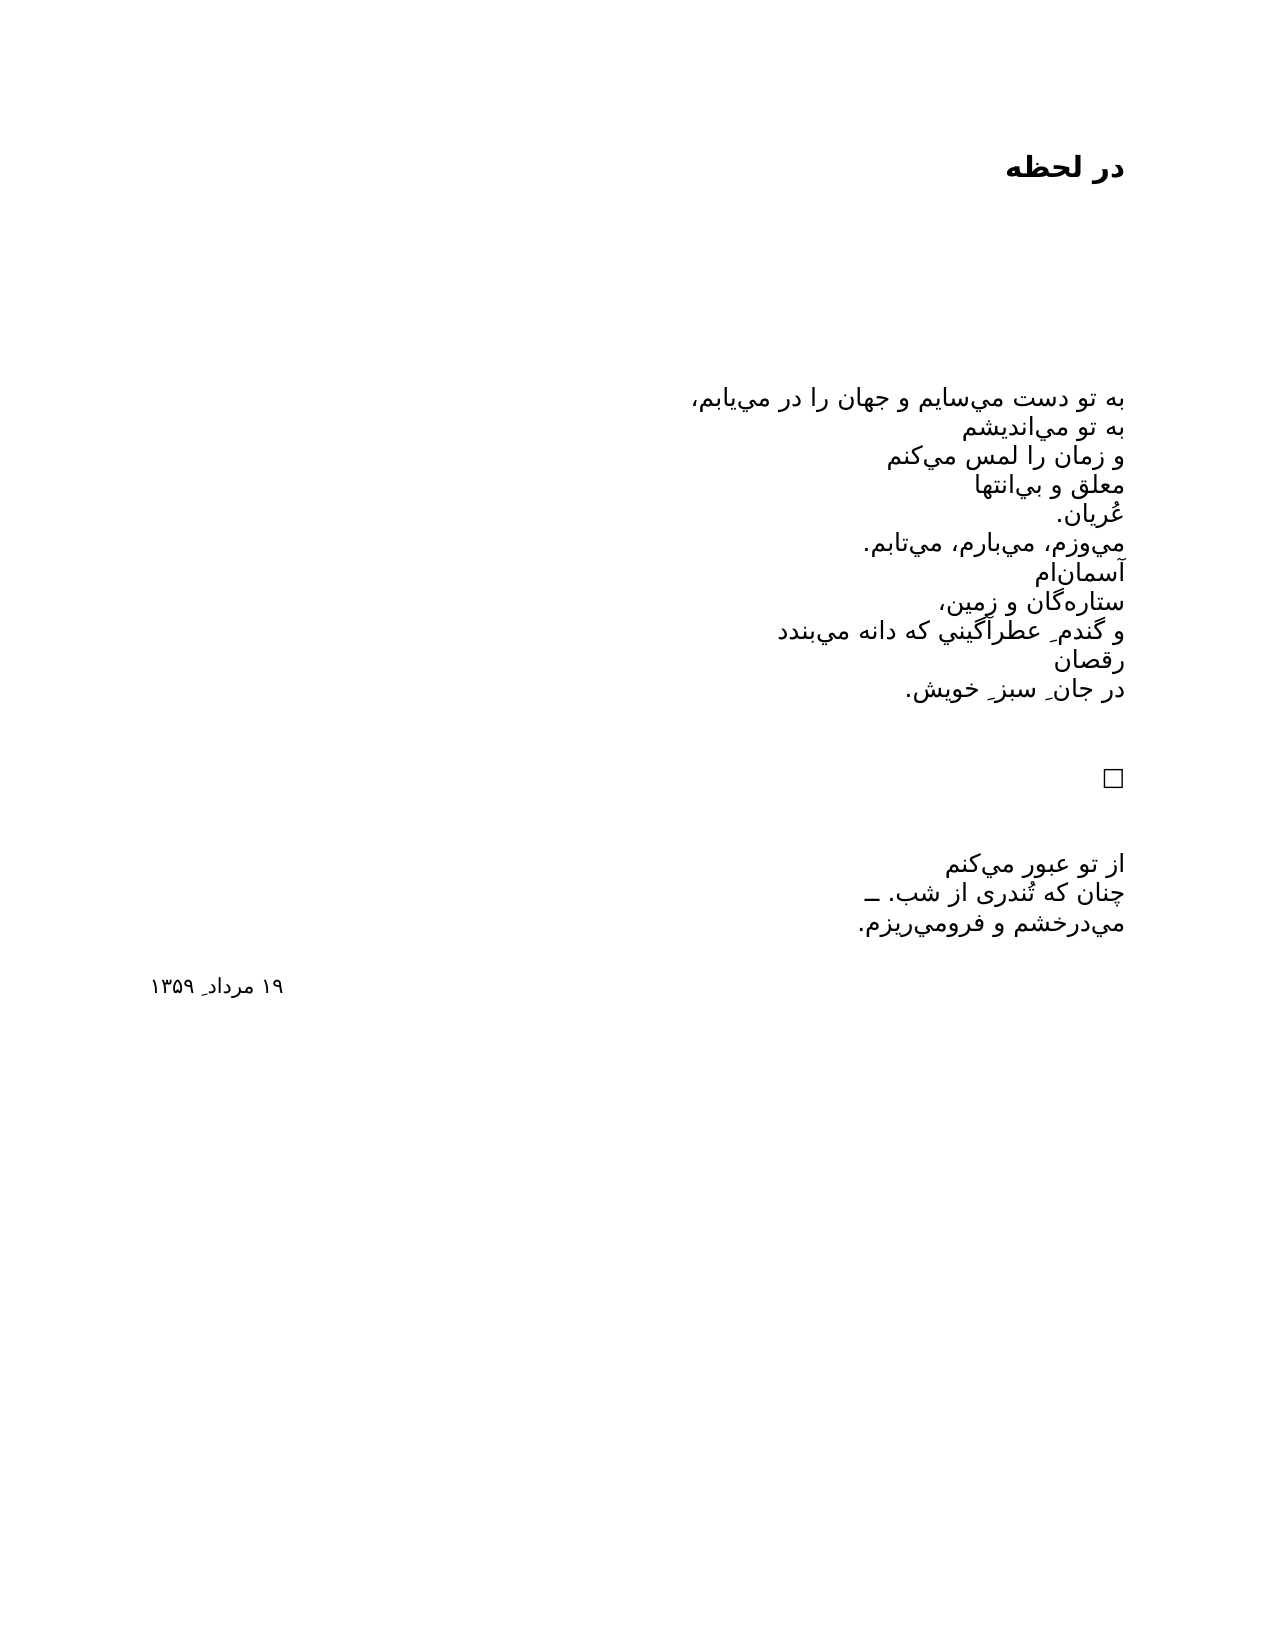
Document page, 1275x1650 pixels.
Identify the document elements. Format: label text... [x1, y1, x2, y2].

text عُريان. [150, 499, 1125, 528]
text ۱۹ مرداد ِ ۱۳۵۹ [150, 974, 1125, 999]
text به تو دست مي‌سايم و جهان را در مي‌يابم، [150, 383, 1125, 412]
text در جان ِ سبز ِ خويش. [150, 674, 1125, 703]
text در لحظه [150, 150, 1125, 184]
text □ [150, 762, 1125, 791]
text مي‌درخشم و فرومي‌ريزم. [150, 908, 1125, 937]
text مي‌وزم، مي‌بارم، مي‌تابم. [150, 528, 1125, 558]
text رقصان [150, 645, 1125, 674]
text چنان که تُندری از شب. ــ [150, 878, 1125, 908]
text و گندم ِ عطرآگيني که دانه مي‌بندد [150, 616, 1125, 645]
text معلق و بي‌انتها [150, 470, 1125, 499]
text و زمان را لمس مي‌کنم [150, 441, 1125, 470]
text ستاره‌گان و زمين، [150, 587, 1125, 616]
text از تو عبور مي‌کنم [150, 849, 1125, 878]
text آسمان‌ام [150, 558, 1125, 587]
text به تو مي‌انديشم [150, 412, 1125, 441]
